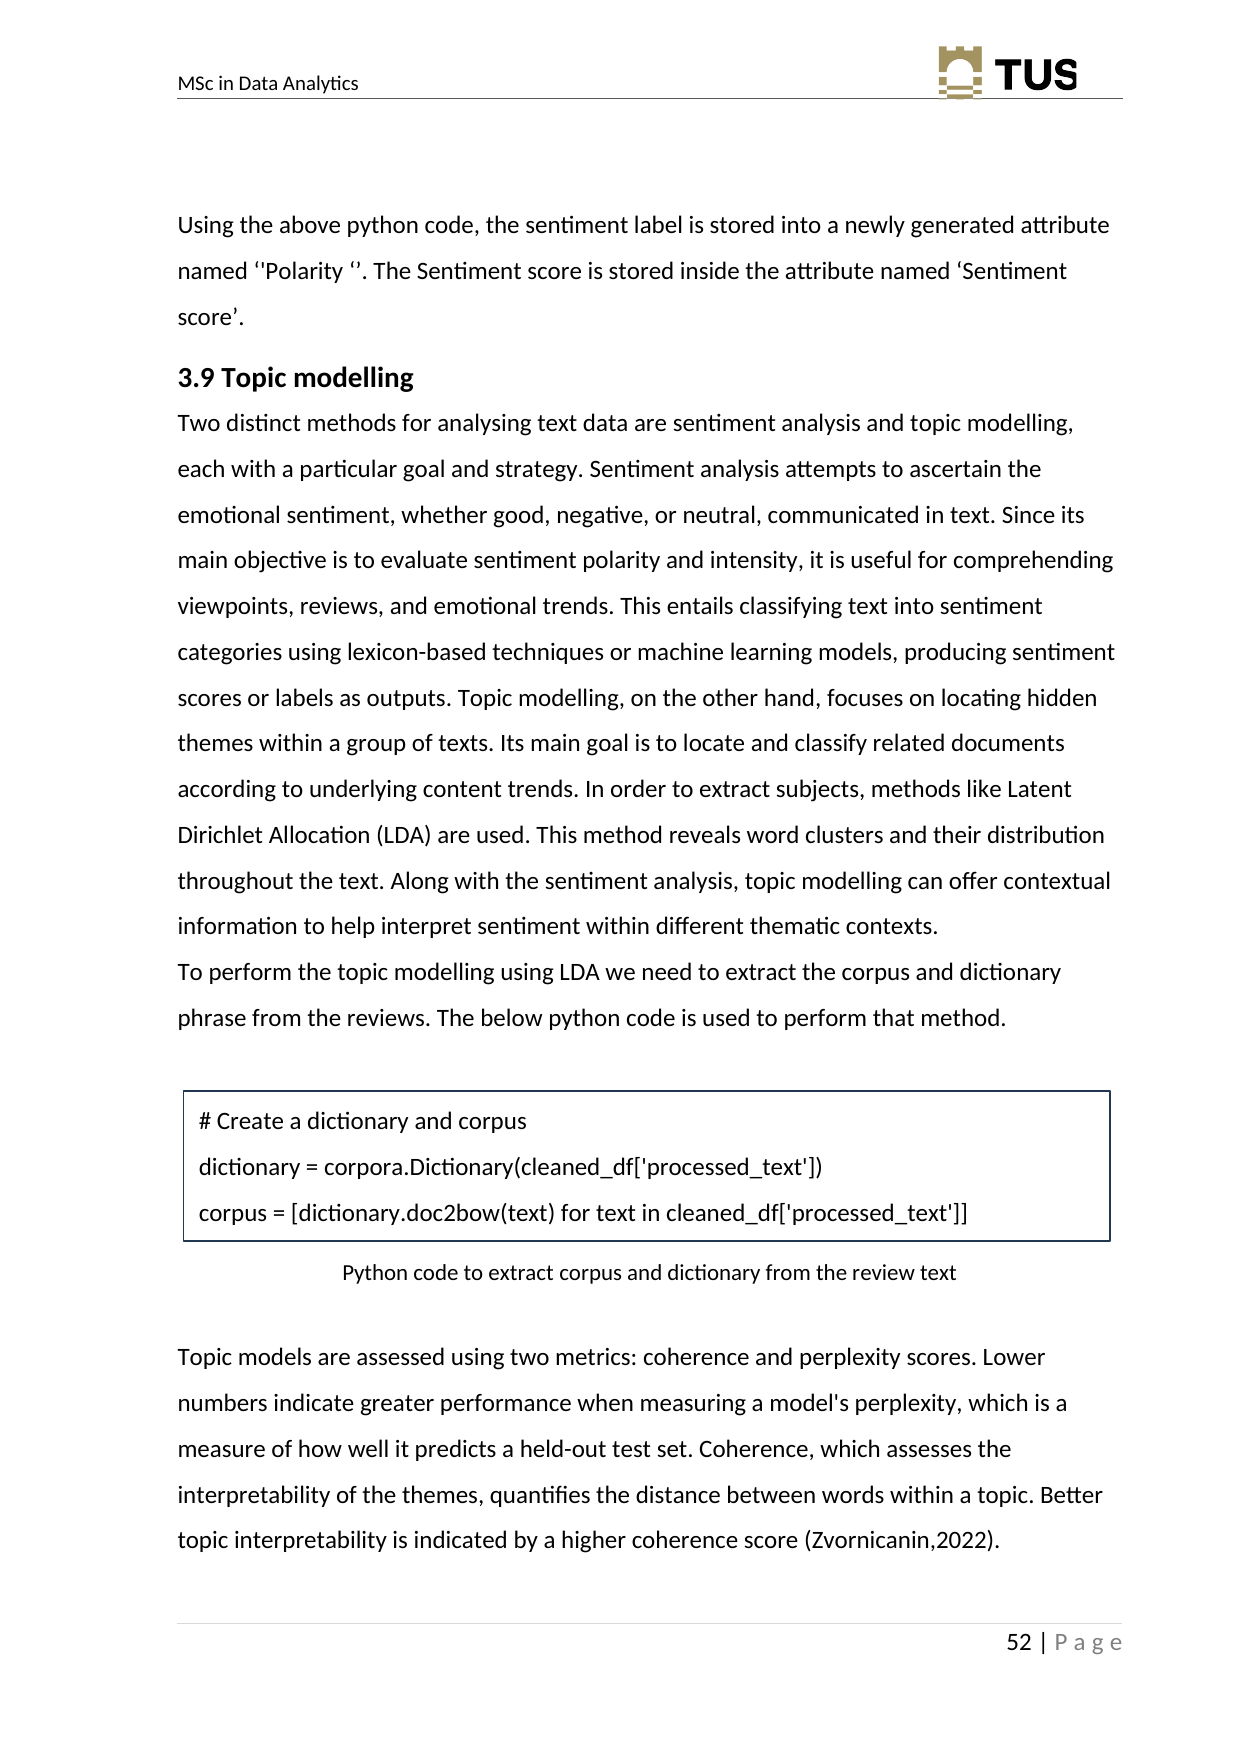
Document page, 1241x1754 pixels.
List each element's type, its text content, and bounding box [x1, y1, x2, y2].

text Two distinct methods for analysing text data are sentiment analysis and topic modelling, each with a particular goal and strategy. Sentiment analysis attempts to ascertain the emotional sentiment, whether good, negative, or neutral, communicated in text. Since its main objective is to evaluate sentiment polarity and intensity, it is useful for comprehending viewpoints, reviews, and emotional trends. This entails classifying text into sentiment categories using lexicon-based techniques or machine learning models, producing sentiment scores or labels as outputs. Topic modelling, on the other hand, focuses on locating hidden themes within a group of texts. Its main goal is to locate and classify related documents according to underlying content trends. In order to extract subjects, methods like Latent Dirichlet Allocation (LDA) are used. This method reveals word clusters and their distribution throughout the text. Along with the sentiment analysis, topic modelling can offer contextual information to help interpret sentiment within different thematic contexts. [177, 407, 1122, 941]
text Using the above python code, the sentiment label is stored into a newly generated attribute named ‘'Polarity ‘’. The Sentiment score is stored inside the attribute named ‘Sentiment score’. [177, 210, 1122, 332]
text Python code to extract corpus and dictionary from the review text [177, 1258, 1122, 1286]
text To perform the topic modelling using LDA we need to extract the corpus and dictionary phrase from the reviews. The below python code is used to perform that method. [177, 956, 1122, 1032]
picture [938, 46, 1077, 100]
text Topic models are assessed using two metrics: coherence and perplexity scores. Lower numbers indicate greater performance when measuring a model's perplexity, which is a measure of how well it predicts a held-out test set. Coherence, which assesses the interpretability of the themes, quantifies the distance between words within a topic. Better topic interpretability is indicated by a higher coherence score (Zvornicanin,2022). [177, 1342, 1122, 1555]
subtitle 3.9 Topic modelling [177, 359, 1122, 395]
